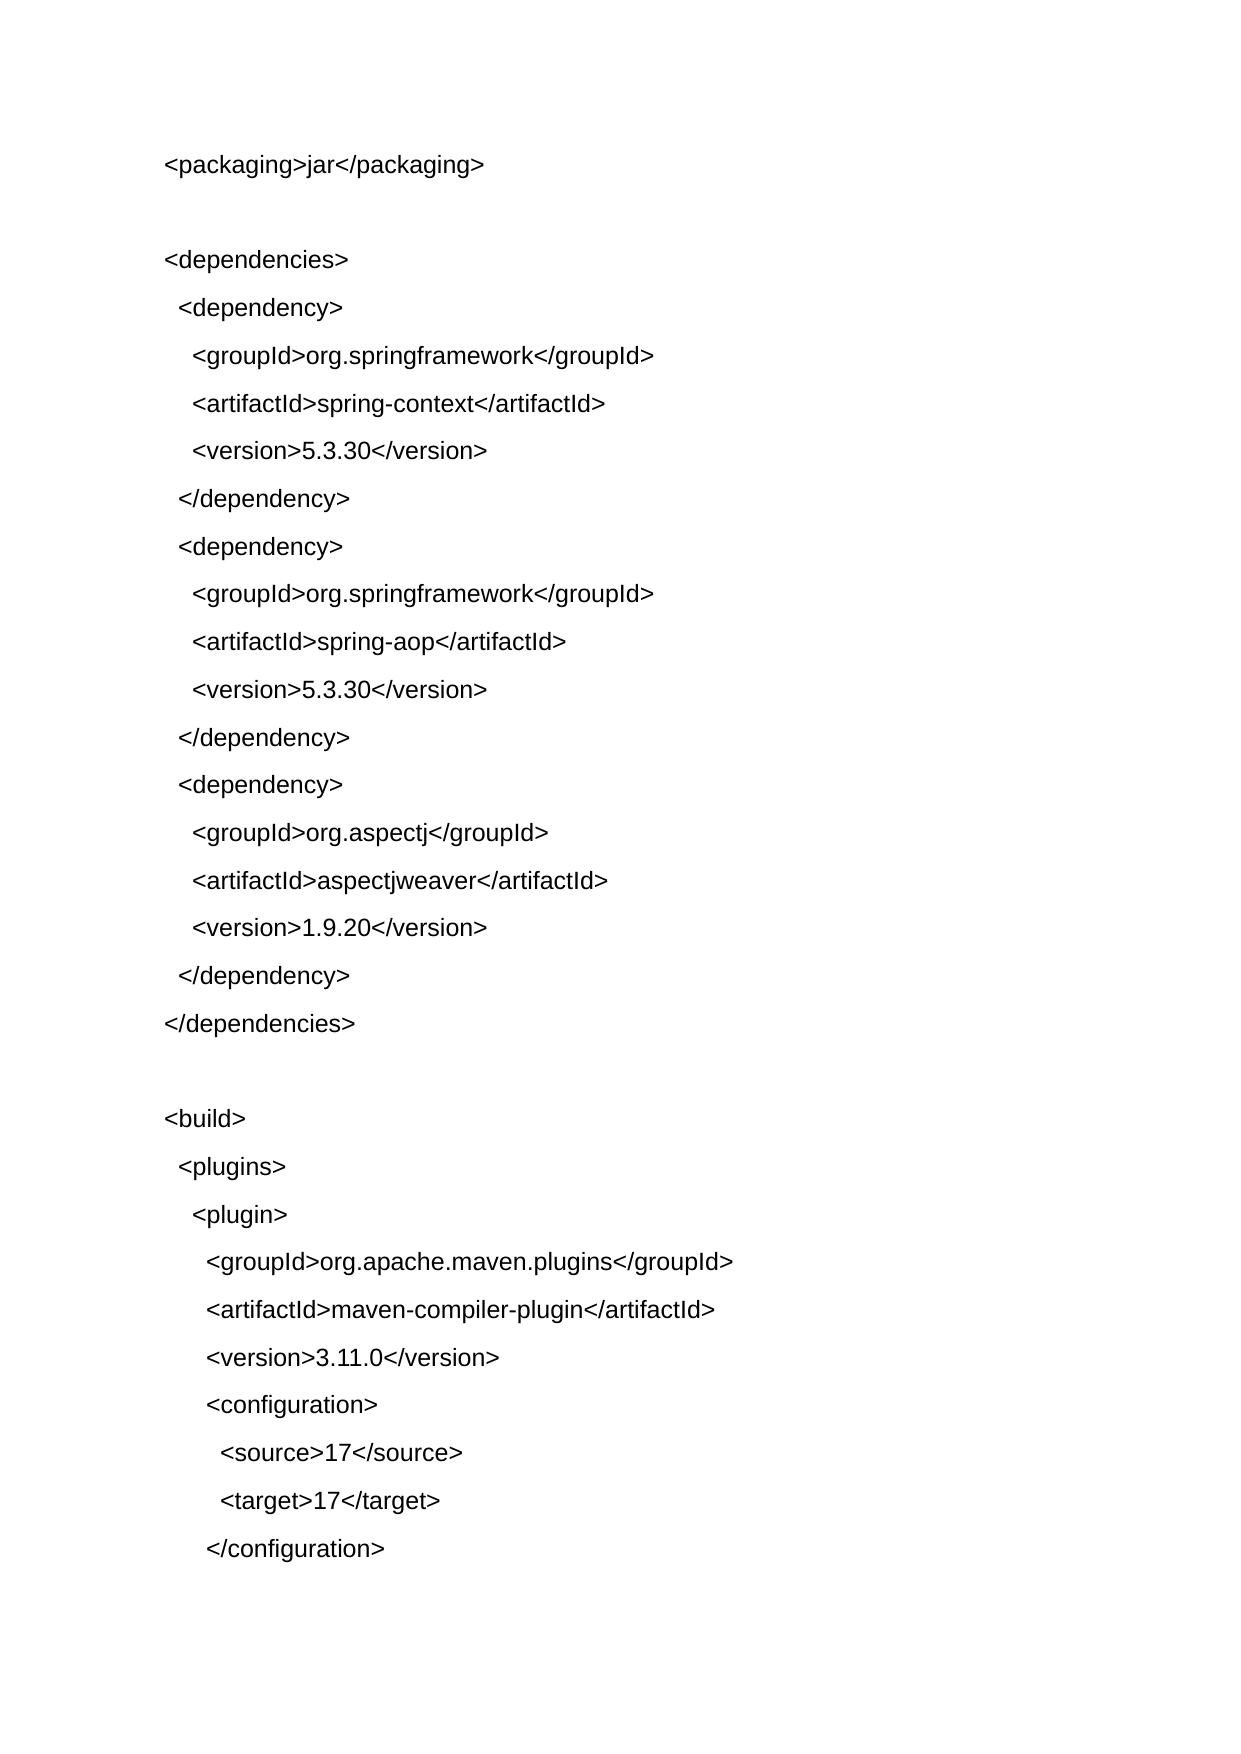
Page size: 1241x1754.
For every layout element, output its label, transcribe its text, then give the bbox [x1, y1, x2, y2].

text <groupId>org.aspectj</groupId> [150, 818, 1090, 847]
text </configuration> [150, 1533, 1090, 1562]
text <version>5.3.30</version> [150, 436, 1090, 465]
text <dependency> [150, 532, 1090, 560]
text <version>1.9.20</version> [150, 913, 1090, 942]
text <dependency> [150, 770, 1090, 799]
text <artifactId>aspectjweaver</artifactId> [150, 866, 1090, 894]
text <groupId>org.springframework</groupId> [150, 579, 1090, 608]
text <packaging>jar</packaging> [150, 150, 1090, 179]
text <build> [150, 1104, 1090, 1133]
text <target>17</target> [150, 1486, 1090, 1514]
text <version>5.3.30</version> [150, 675, 1090, 703]
text <version>3.11.0</version> [150, 1343, 1090, 1371]
text <dependencies> [150, 245, 1090, 274]
text <groupId>org.apache.maven.plugins</groupId> [150, 1247, 1090, 1276]
text <plugins> [150, 1152, 1090, 1181]
text <plugin> [150, 1199, 1090, 1228]
text <configuration> [150, 1390, 1090, 1419]
text <dependency> [150, 293, 1090, 322]
text <source>17</source> [150, 1438, 1090, 1467]
text </dependency> [150, 484, 1090, 513]
text <artifactId>maven-compiler-plugin</artifactId> [150, 1295, 1090, 1324]
text </dependency> [150, 961, 1090, 990]
text <artifactId>spring-aop</artifactId> [150, 627, 1090, 656]
text </dependency> [150, 722, 1090, 751]
text </dependencies> [150, 1009, 1090, 1037]
text <artifactId>spring-context</artifactId> [150, 388, 1090, 417]
text <groupId>org.springframework</groupId> [150, 341, 1090, 369]
